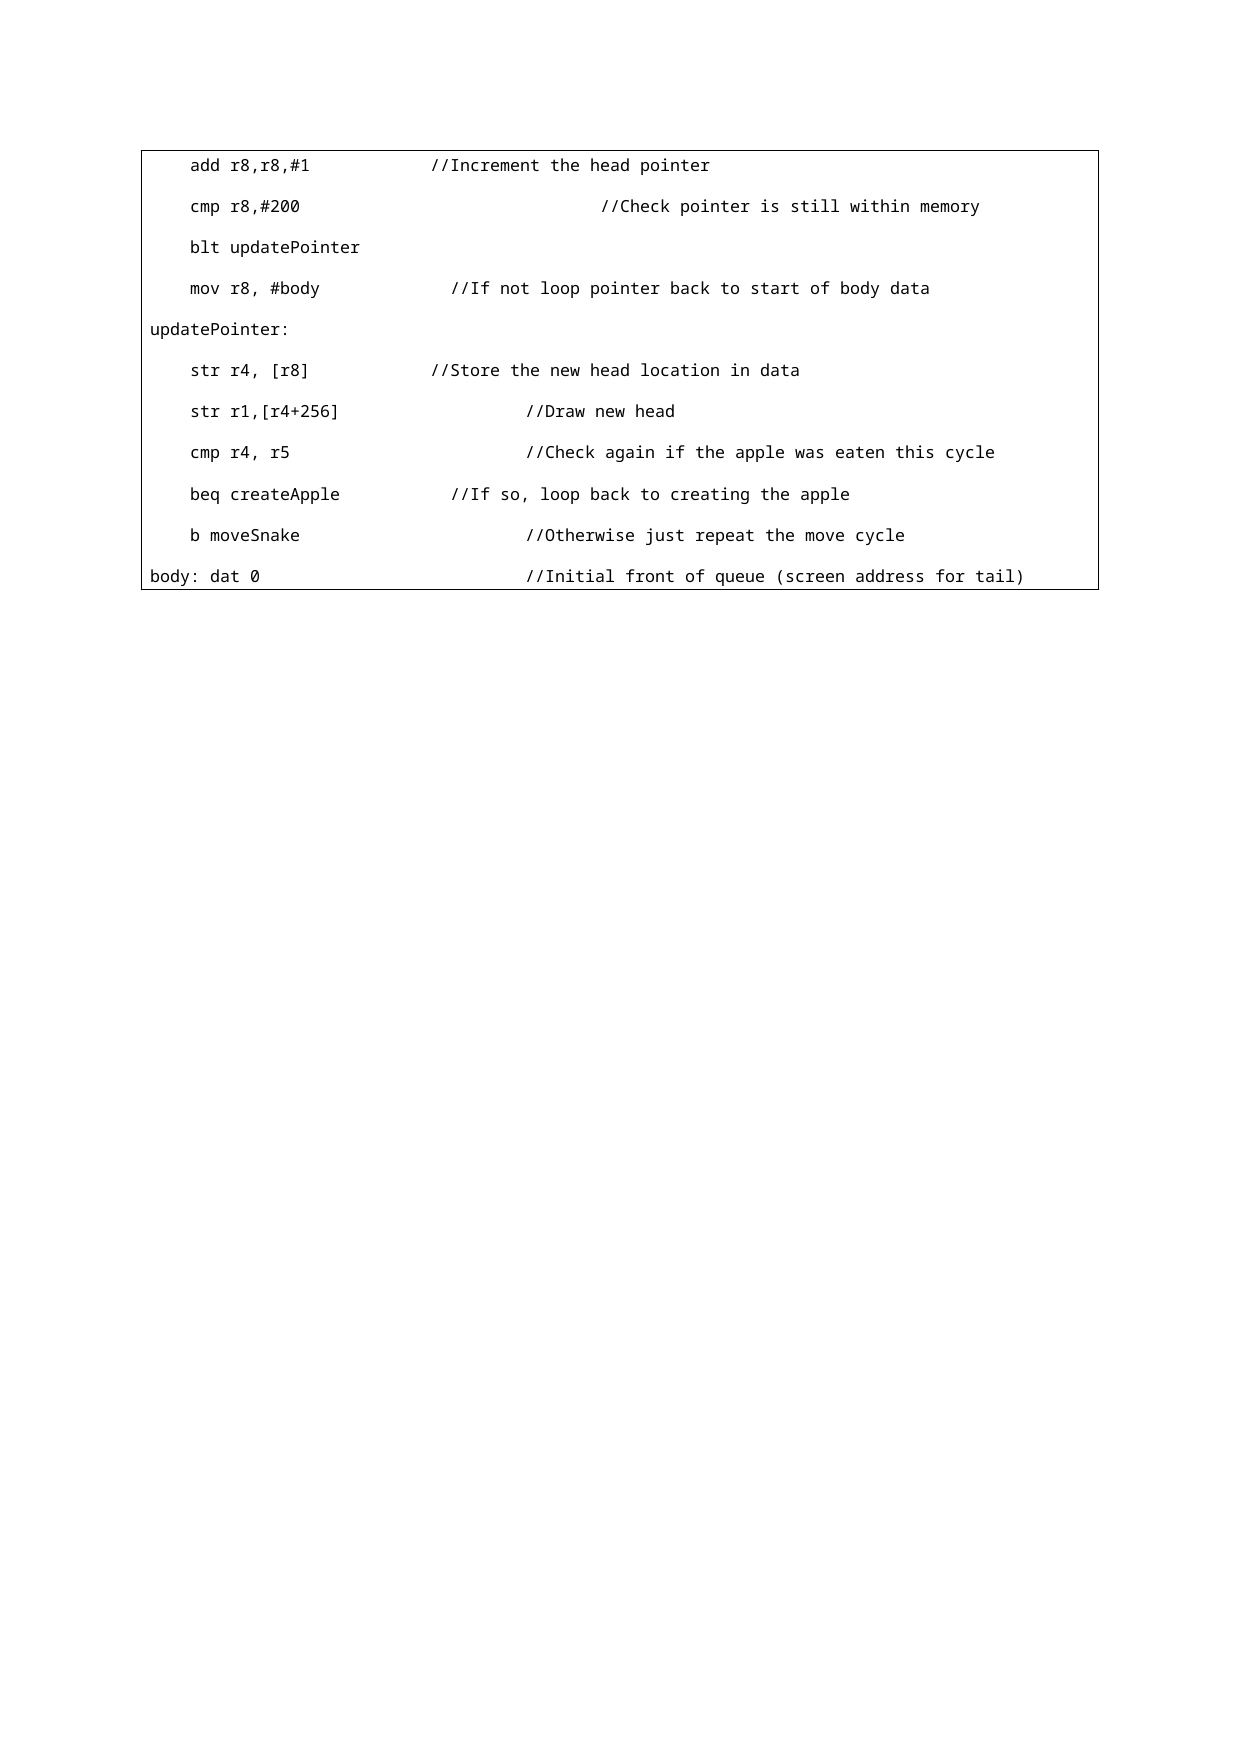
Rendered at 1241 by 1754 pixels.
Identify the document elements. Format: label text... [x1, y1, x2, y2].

text beq createApple //If so, loop back to creating the apple [142, 479, 1098, 505]
text cmp r4, r5 //Check again if the apple was eaten this cycle [142, 438, 1098, 464]
text str r4, [r8] //Store the new head location in data [142, 356, 1098, 382]
text updatePointer: [142, 314, 1098, 340]
text cmp r8,#200 //Check pointer is still within memory [142, 191, 1098, 217]
text str r1,[r4+256] //Draw new head [142, 397, 1098, 423]
text b moveSnake //Otherwise just repeat the move cycle [142, 520, 1098, 546]
text blt updatePointer [142, 232, 1098, 258]
text add r8,r8,#1 //Increment the head pointer [142, 151, 1098, 176]
text body: dat 0 //Initial front of queue (screen address for tail) [142, 561, 1098, 589]
text mov r8, #body //If not loop pointer back to start of body data [142, 273, 1098, 299]
